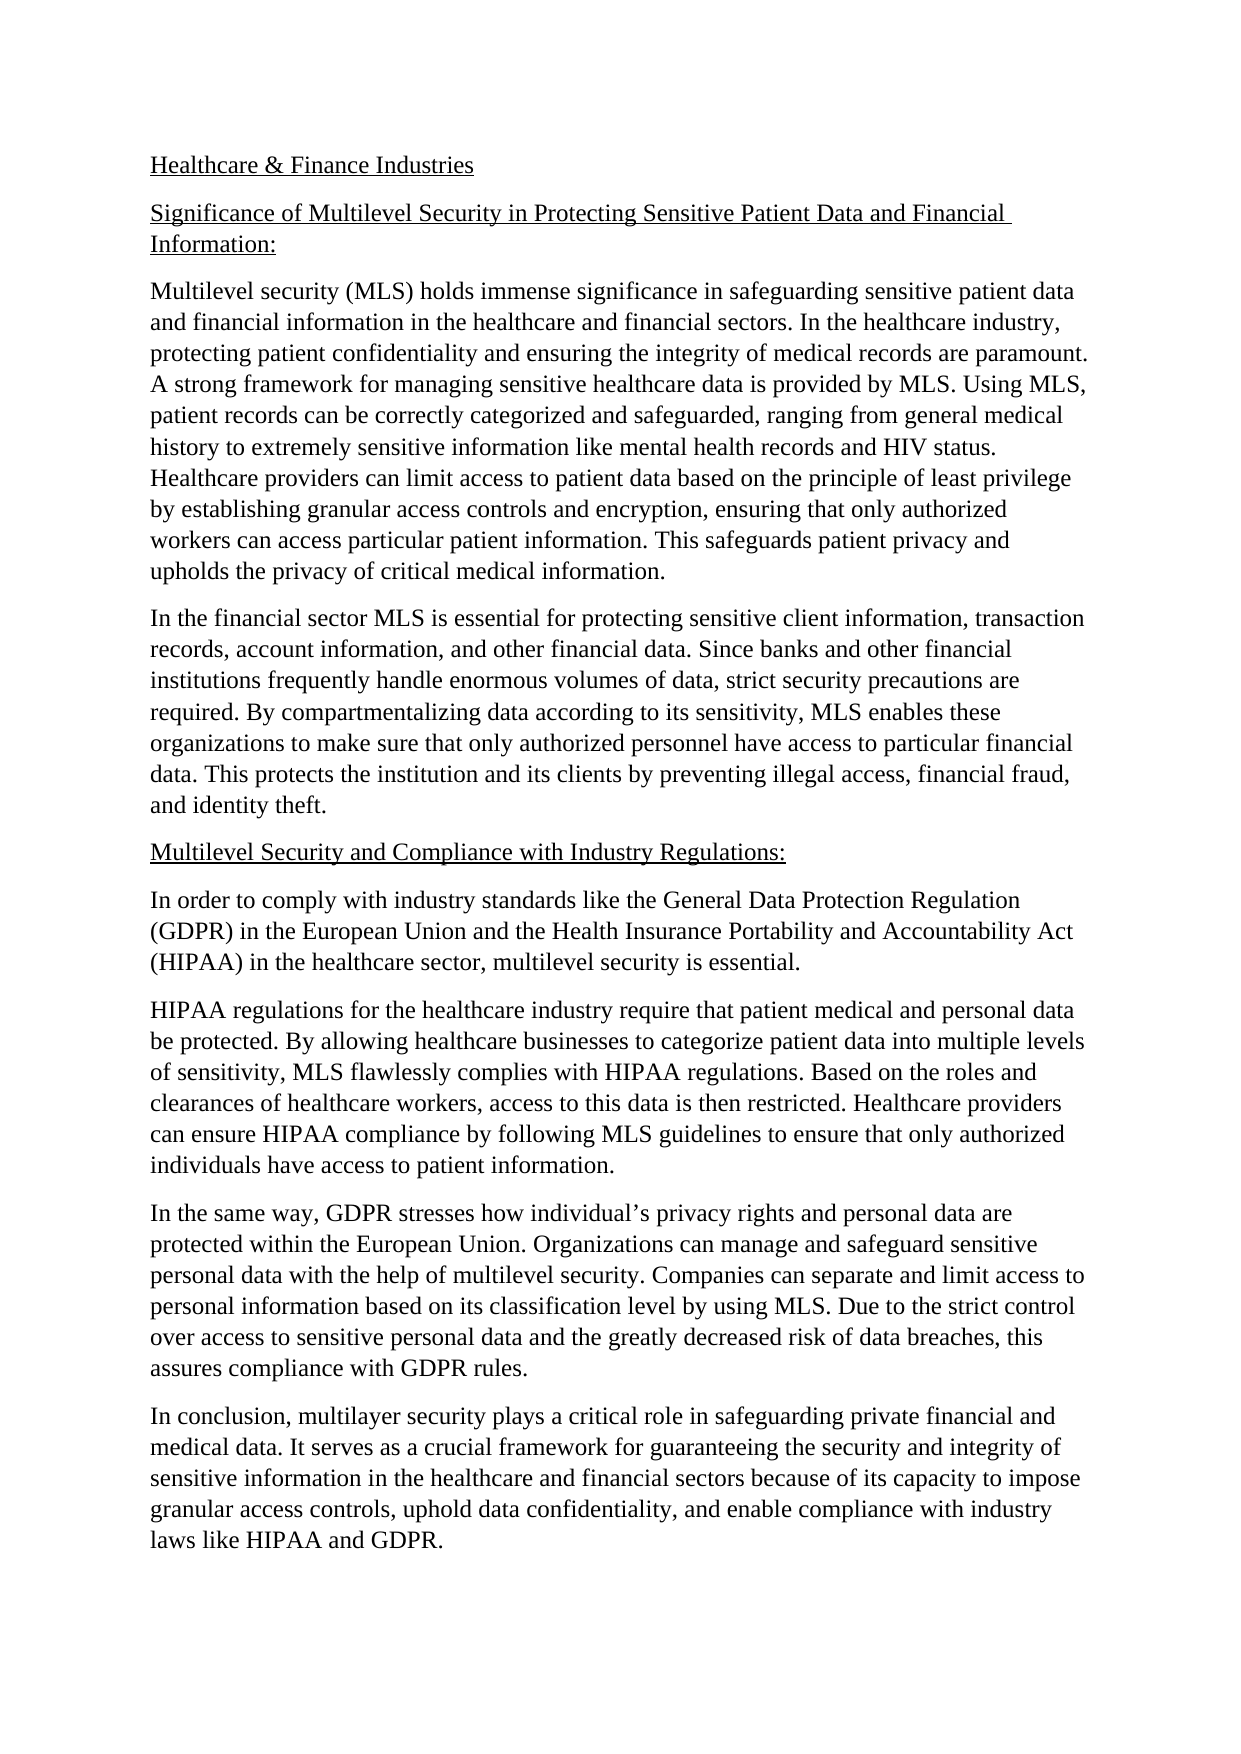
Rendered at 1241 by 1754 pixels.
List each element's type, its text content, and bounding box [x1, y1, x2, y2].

text Healthcare & Finance Industries [150, 150, 1090, 179]
text In the financial sector MLS is essential for protecting sensitive client information, transaction records, account information, and other financial data. Since banks and other financial institutions frequently handle enormous volumes of data, strict security precautions are required. By compartmentalizing data according to its sensitivity, MLS enables these organizations to make sure that only authorized personnel have access to particular financial data. This protects the institution and its clients by preventing illegal access, financial fraud, and identity theft. [150, 603, 1090, 818]
text Significance of Multilevel Security in Protecting Sensitive Patient Data and Financial Information: [150, 198, 1090, 257]
text In the same way, GDPR stresses how individual’s privacy rights and personal data are protected within the European Union. Organizations can manage and safeguard sensitive personal data with the help of multilevel security. Companies can separate and limit access to personal information based on its classification level by using MLS. Due to the strict control over access to sensitive personal data and the greatly decreased risk of data breaches, this assures compliance with GDPR rules. [150, 1198, 1090, 1382]
text In order to comply with industry standards like the General Data Protection Regulation (GDPR) in the European Union and the Health Insurance Portability and Accountability Act (HIPAA) in the healthcare sector, multilevel security is essential. [150, 885, 1090, 976]
text In conclusion, multilayer security plays a critical role in safeguarding private financial and medical data. It serves as a crucial framework for guaranteeing the security and integrity of sensitive information in the healthcare and financial sectors because of its capacity to impose granular access controls, uphold data confidentiality, and enable compliance with industry laws like HIPAA and GDPR. [150, 1401, 1090, 1554]
text Multilevel security (MLS) holds immense significance in safeguarding sensitive patient data and financial information in the healthcare and financial sectors. In the healthcare industry, protecting patient confidentiality and ensuring the integrity of medical records are paramount. A strong framework for managing sensitive healthcare data is provided by MLS. Using MLS, patient records can be correctly categorized and safeguarded, ranging from general medical history to extremely sensitive information like mental health records and HIV status. Healthcare providers can limit access to patient data based on the principle of least privilege by establishing granular access controls and encryption, ensuring that only authorized workers can access particular patient information. This safeguards patient privacy and upholds the privacy of critical medical information. [150, 276, 1090, 584]
text HIPAA regulations for the healthcare industry require that patient medical and personal data be protected. By allowing healthcare businesses to categorize patient data into multiple levels of sensitivity, MLS flawlessly complies with HIPAA regulations. Based on the roles and clearances of healthcare workers, access to this data is then restricted. Healthcare providers can ensure HIPAA compliance by following MLS guidelines to ensure that only authorized individuals have access to patient information. [150, 995, 1090, 1179]
text Multilevel Security and Compliance with Industry Regulations: [150, 837, 1090, 866]
